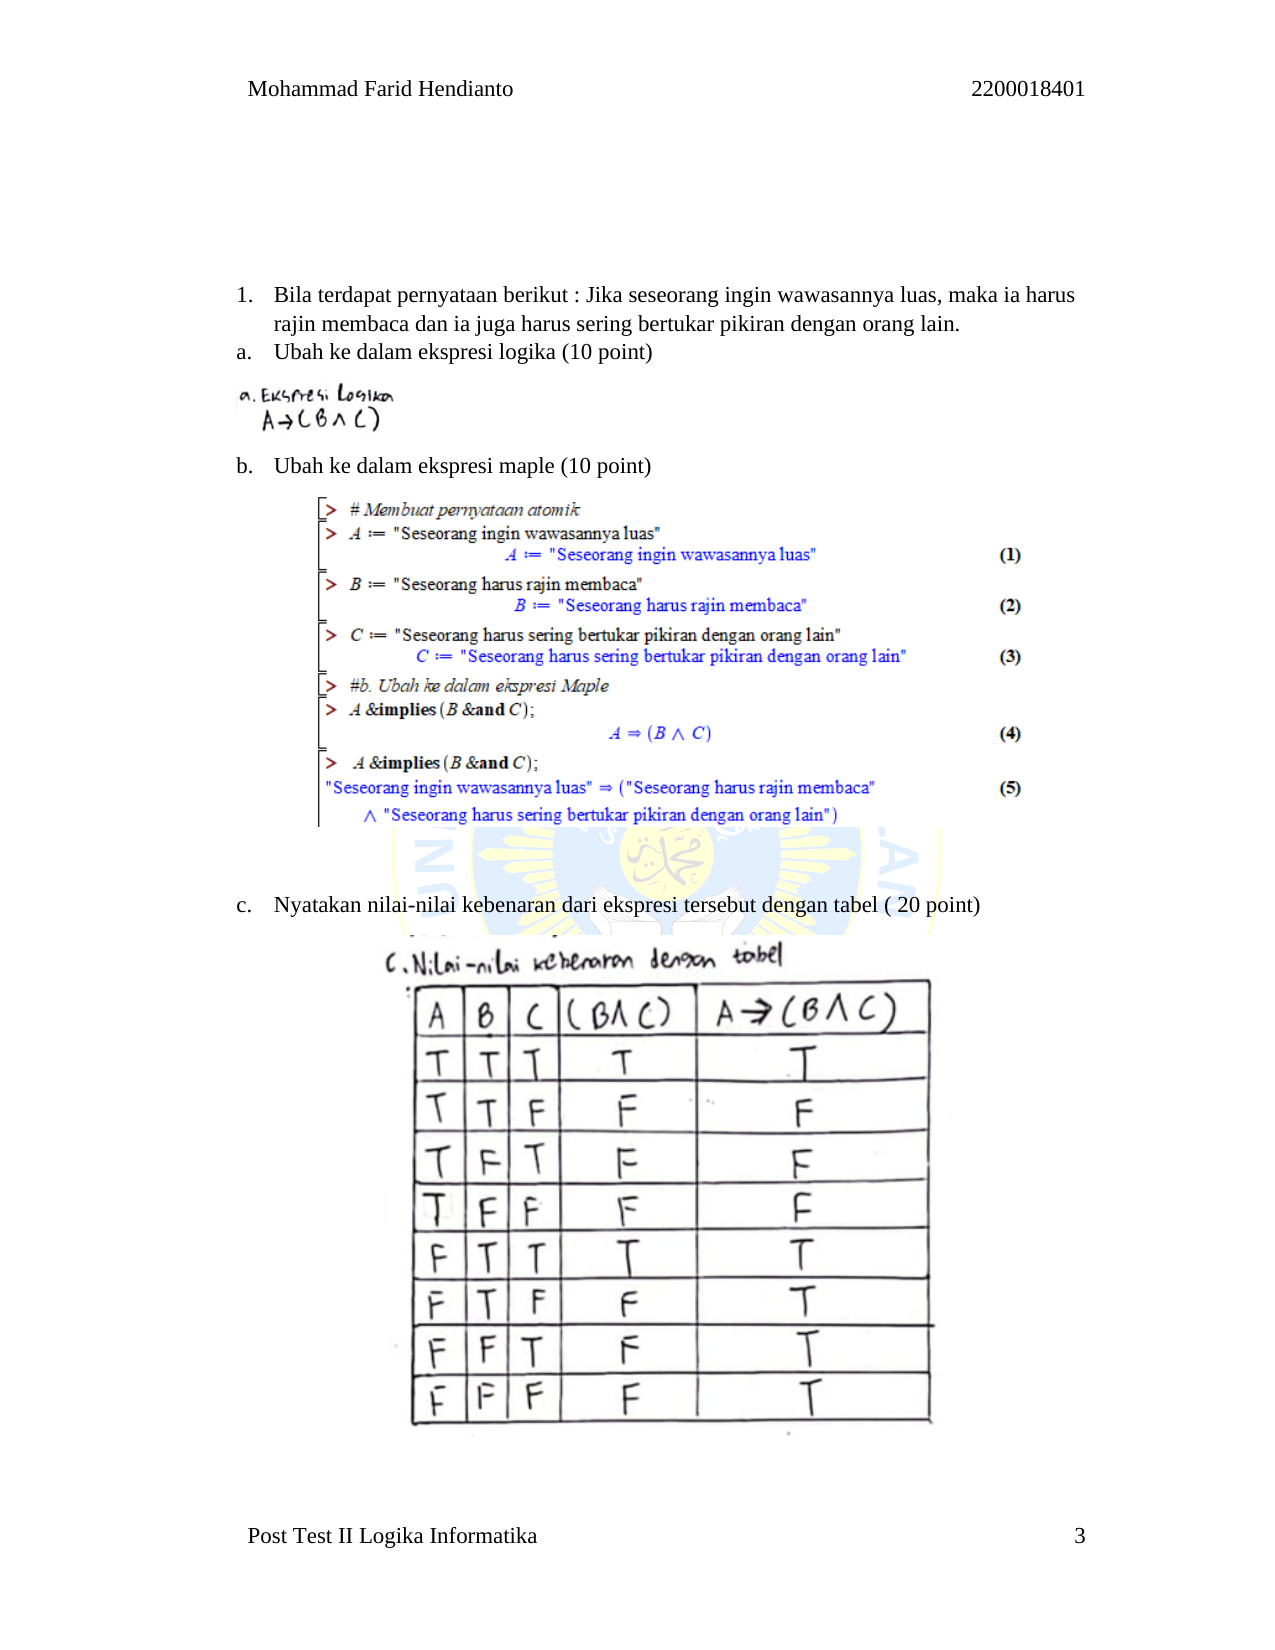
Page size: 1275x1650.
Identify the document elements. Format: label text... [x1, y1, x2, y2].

list Nyatakan nilai-nilai kebenaran dari ekspresi tersebut dengan tabel ( 20 point) [236, 891, 1098, 917]
list Bila terdapat pernyataan berikut : Jika seseorang ingin wawasannya luas, maka ia harus rajin membaca dan ia juga harus sering bertukar pikiran dengan orang lain. [236, 281, 1098, 336]
list Ubah ke dalam ekspresi logika (10 point) [236, 338, 1098, 364]
picture [382, 935, 952, 1437]
picture [312, 496, 1022, 827]
list Ubah ke dalam ekspresi maple (10 point) [236, 452, 1098, 478]
picture [236, 383, 403, 433]
